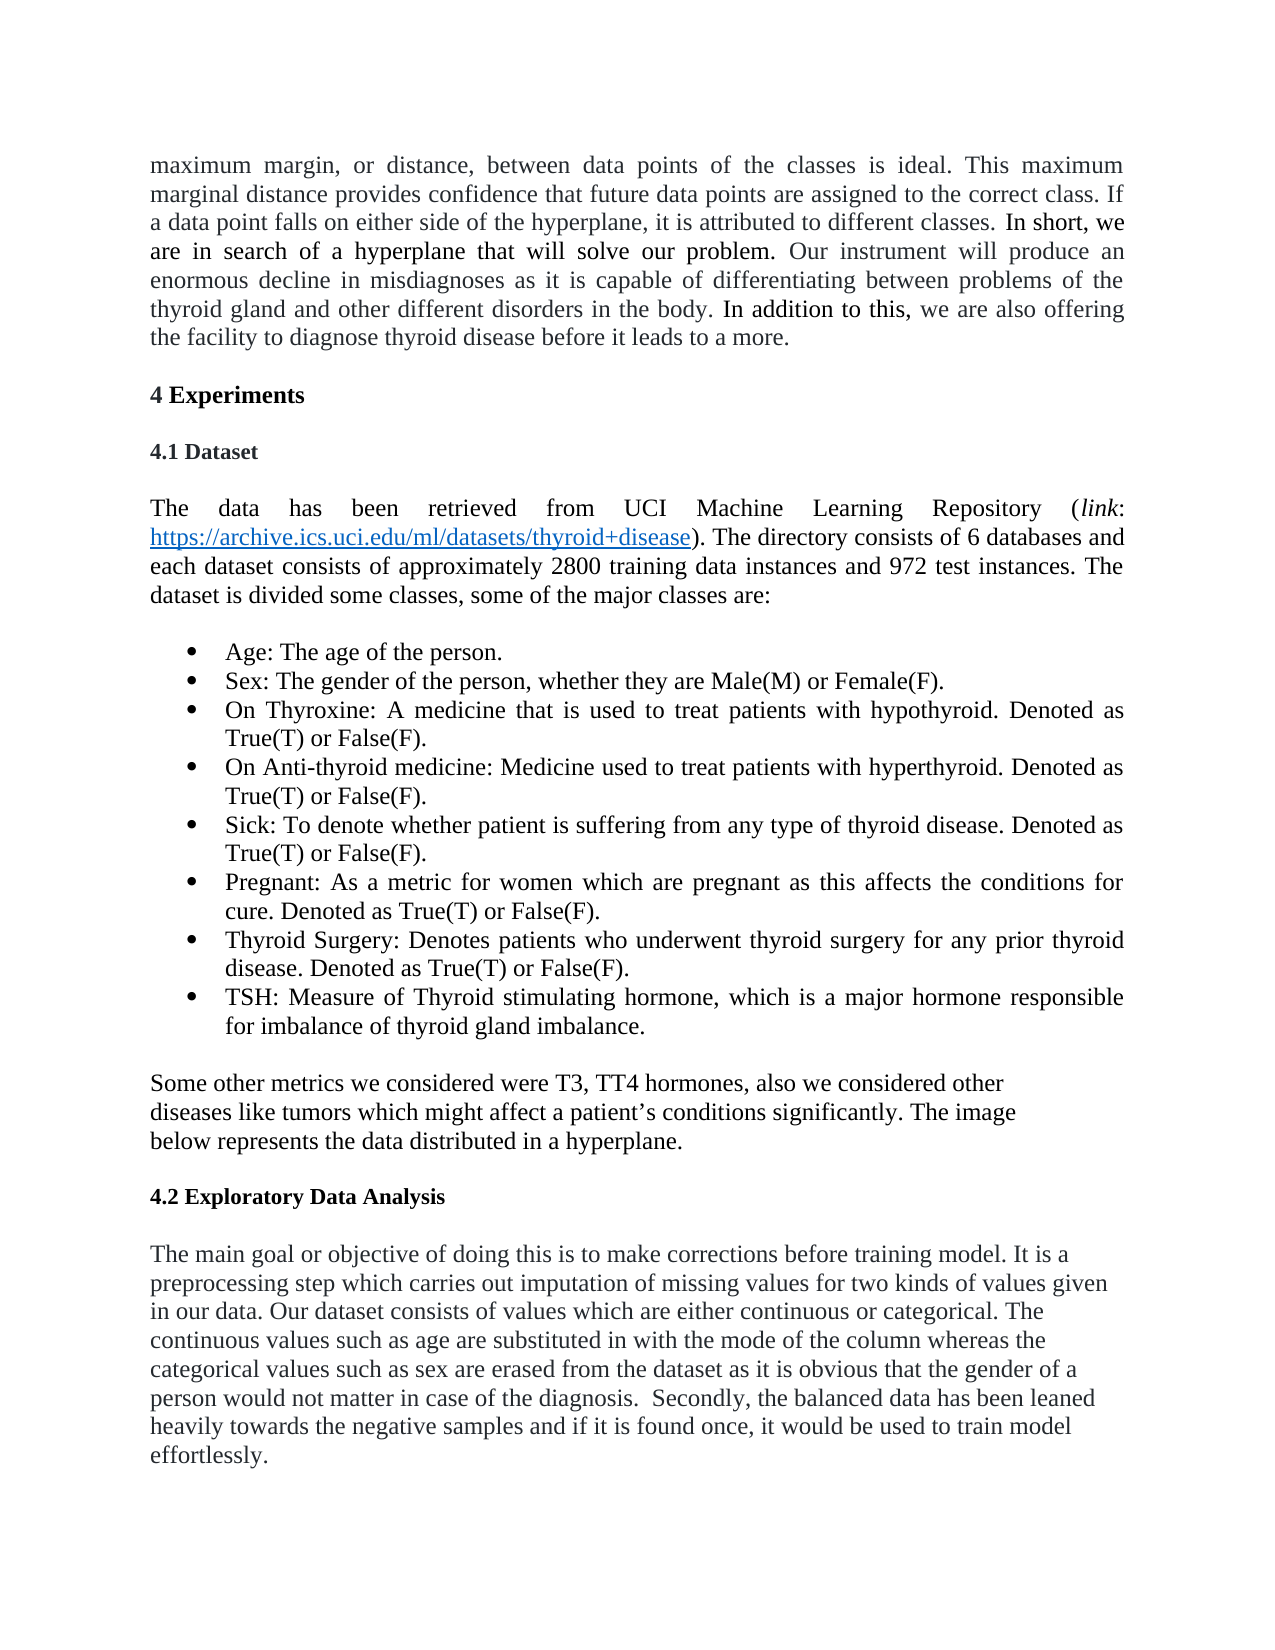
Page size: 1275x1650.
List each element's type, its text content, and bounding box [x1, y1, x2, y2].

text 4.2 Exploratory Data Analysis [150, 1183, 1125, 1210]
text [150, 150, 1125, 351]
text Some other metrics we considered were T3, TT4 hormones, also we considered other [150, 1068, 1125, 1097]
text The main goal or objective of doing this is to make corrections before training model. It is a preprocessing step which carries out imputation of missing values for two kinds of values given in our data. Our dataset consists of values which are either continuous or categorical. The continuous values such as age are substituted in with the mode of the column whereas the categorical values such as sex are erased from the dataset as it is obvious that the gender of a person would not matter in case of the diagnosis. Secondly, the balanced data has been leaned heavily towards the negative samples and if it is found once, it would be used to train model effortlessly. [150, 1239, 1125, 1469]
list TSH: Measure of Thyroid stimulating hormone, which is a major hormone responsible for imbalance of thyroid gland imbalance. [187, 982, 1125, 1040]
text diseases like tumors which might affect a patient’s conditions significantly. The image [150, 1097, 1125, 1126]
text 4 Experiments [150, 380, 1125, 409]
list Sex: The gender of the person, whether they are Male(M) or Female(F). [187, 666, 1125, 695]
list On Anti-thyroid medicine: Medicine used to treat patients with hyperthyroid. Denoted as True(T) or False(F). [187, 752, 1125, 810]
list On Thyroxine: A medicine that is used to treat patients with hypothyroid. Denoted as True(T) or False(F). [187, 695, 1125, 752]
text 4.1 Dataset [150, 438, 1125, 465]
text below represents the data distributed in a hyperplane. [150, 1126, 1125, 1155]
text The data has been retrieved from UCI Machine Learning Repository (link: https://archive.ics.uci.edu/ml/datasets/thyroid+disease). The directory consists of 6 databases and each dataset consists of approximately 2800 training data instances and 972 test instances. The dataset is divided some classes, some of the major classes are: [150, 493, 1125, 608]
list Pregnant: As a metric for women which are pregnant as this affects the conditions for cure. Denoted as True(T) or False(F). [187, 867, 1125, 925]
list Thyroid Surgery: Denotes patients who underwent thyroid surgery for any prior thyroid disease. Denoted as True(T) or False(F). [187, 925, 1125, 982]
list Age: The age of the person. [187, 637, 1125, 666]
list Sick: To denote whether patient is suffering from any type of thyroid disease. Denoted as True(T) or False(F). [187, 810, 1125, 867]
